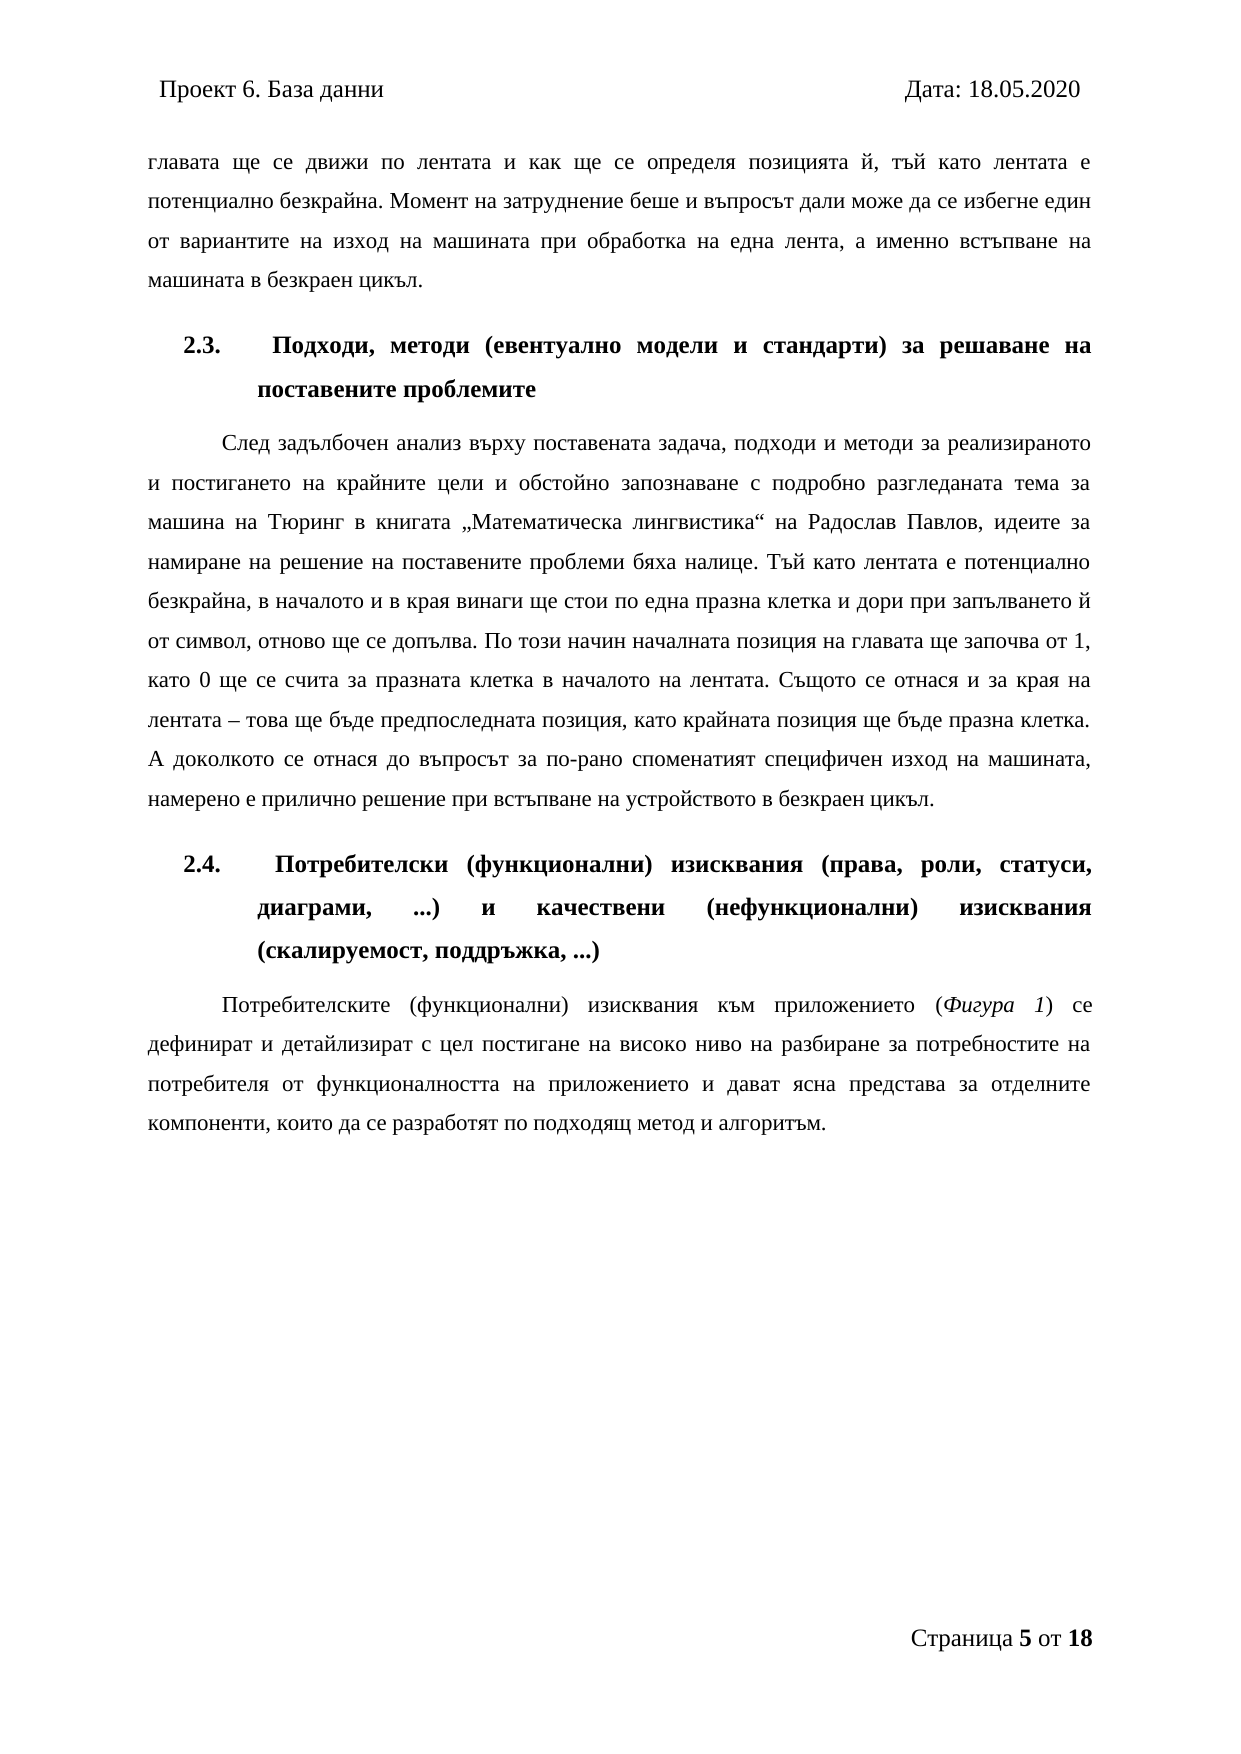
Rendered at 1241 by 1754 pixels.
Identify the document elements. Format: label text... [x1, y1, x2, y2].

text Потребителските (функционални) изисквания към приложението (Фигура 1) се дефинират и детайлизират с цел постигане на високо ниво на разбиране за потребностите на потребителя от функционалността на приложението и дават ясна представа за отделните компоненти, които да се разработят по подходящ метод и алгоритъм. [148, 991, 1092, 1136]
text Подходи, методи (евентуално модели и стандарти) за решаване на поставените проблемите [183, 331, 1092, 402]
text След задълбочен анализ върху поставената задача, подходи и методи за реализираното и постигането на крайните цели и обстойно запознаване с подробно разгледаната тема за машина на Тюринг в книгата „Математическа лингвистика“ на Радослав Павлов, идеите за намиране на решение на поставените проблеми бяха налице. Тъй като лентата е потенциално безкрайна, в началото и в края винаги ще стои по една празна клетка и дори при запълването й от символ, отново ще се допълва. По този начин началната позиция на главата ще започва от 1, като 0 ще се счита за празната клетка в началото на лентата. Същото се отнася и за края на лентата – това ще бъде предпоследната позиция, като крайната позиция ще бъде празна клетка. А доколкото се отнася до въпросът за по-рано споменатият специфичен изход на машината, намерено е прилично решение при встъпване на устройството в безкраен цикъл. [148, 429, 1092, 811]
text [148, 148, 1092, 292]
text Потребителски (функционални) изисквания (права, роли, статуси, диаграми, ...) и качествени (нефункционални) изисквания (скалируемост, поддръжка, ...) [183, 849, 1092, 964]
